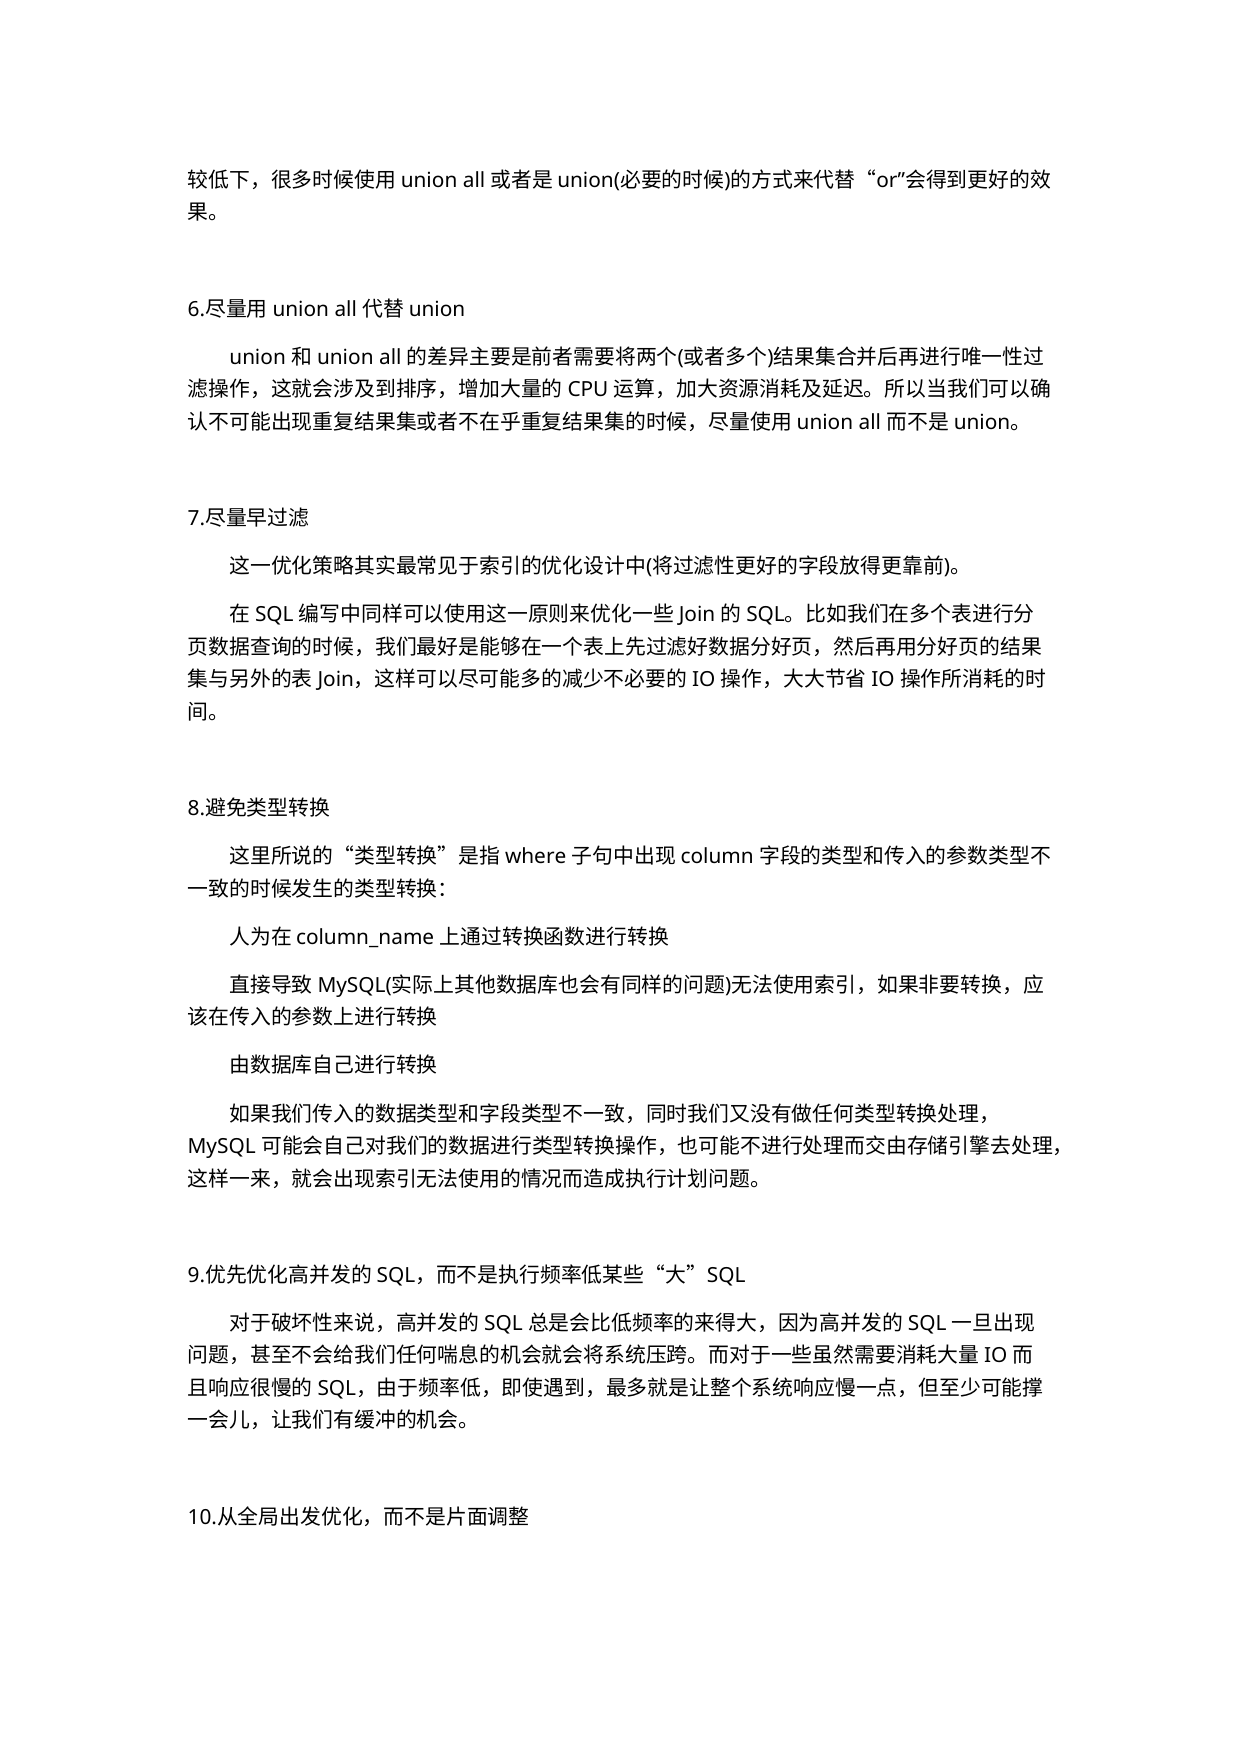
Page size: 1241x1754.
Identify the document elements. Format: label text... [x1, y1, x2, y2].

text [187, 162, 1053, 227]
text 6.尽量用 union all 代替 union [187, 291, 1053, 323]
text 9.优先优化高并发的 SQL，而不是执行频率低某些“大”SQL [187, 1257, 1053, 1289]
text 这里所说的“类型转换”是指 where 子句中出现 column 字段的类型和传入的参数类型不一致的时候发生的类型转换： [187, 838, 1053, 903]
text 10.从全局出发优化，而不是片面调整 [187, 1499, 1053, 1531]
text union 和 union all 的差异主要是前者需要将两个(或者多个)结果集合并后再进行唯一性过滤操作，这就会涉及到排序，增加大量的 CPU 运算，加大资源消耗及延迟。所以当我们可以确认不可能出现重复结果集或者不在乎重复结果集的时候，尽量使用 union all 而不是 union。 [187, 339, 1053, 436]
text 由数据库自己进行转换 [187, 1048, 1053, 1080]
text 人为在column_name 上通过转换函数进行转换 [187, 919, 1053, 951]
text 在 SQL 编写中同样可以使用这一原则来优化一些 Join 的 SQL。比如我们在多个表进行分页数据查询的时候，我们最好是能够在一个表上先过滤好数据分好页，然后再用分好页的结果集与另外的表 Join，这样可以尽可能多的减少不必要的 IO 操作，大大节省 IO 操作所消耗的时间。 [187, 596, 1053, 726]
text 8.避免类型转换 [187, 790, 1053, 823]
text 对于破坏性来说，高并发的 SQL 总是会比低频率的来得大，因为高并发的 SQL 一旦出现问题，甚至不会给我们任何喘息的机会就会将系统压跨。而对于一些虽然需要消耗大量 IO 而且响应很慢的 SQL，由于频率低，即使遇到，最多就是让整个系统响应慢一点，但至少可能撑一会儿，让我们有缓冲的机会。 [187, 1305, 1053, 1435]
text 直接导致 MySQL(实际上其他数据库也会有同样的问题)无法使用索引，如果非要转换，应该在传入的参数上进行转换 [187, 967, 1053, 1032]
text 这一优化策略其实最常见于索引的优化设计中(将过滤性更好的字段放得更靠前)。 [187, 548, 1053, 581]
text 7.尽量早过滤 [187, 500, 1053, 533]
text 如果我们传入的数据类型和字段类型不一致，同时我们又没有做任何类型转换处理，MySQL 可能会自己对我们的数据进行类型转换操作，也可能不进行处理而交由存储引擎去处理，这样一来，就会出现索引无法使用的情况而造成执行计划问题。 [187, 1096, 1053, 1193]
